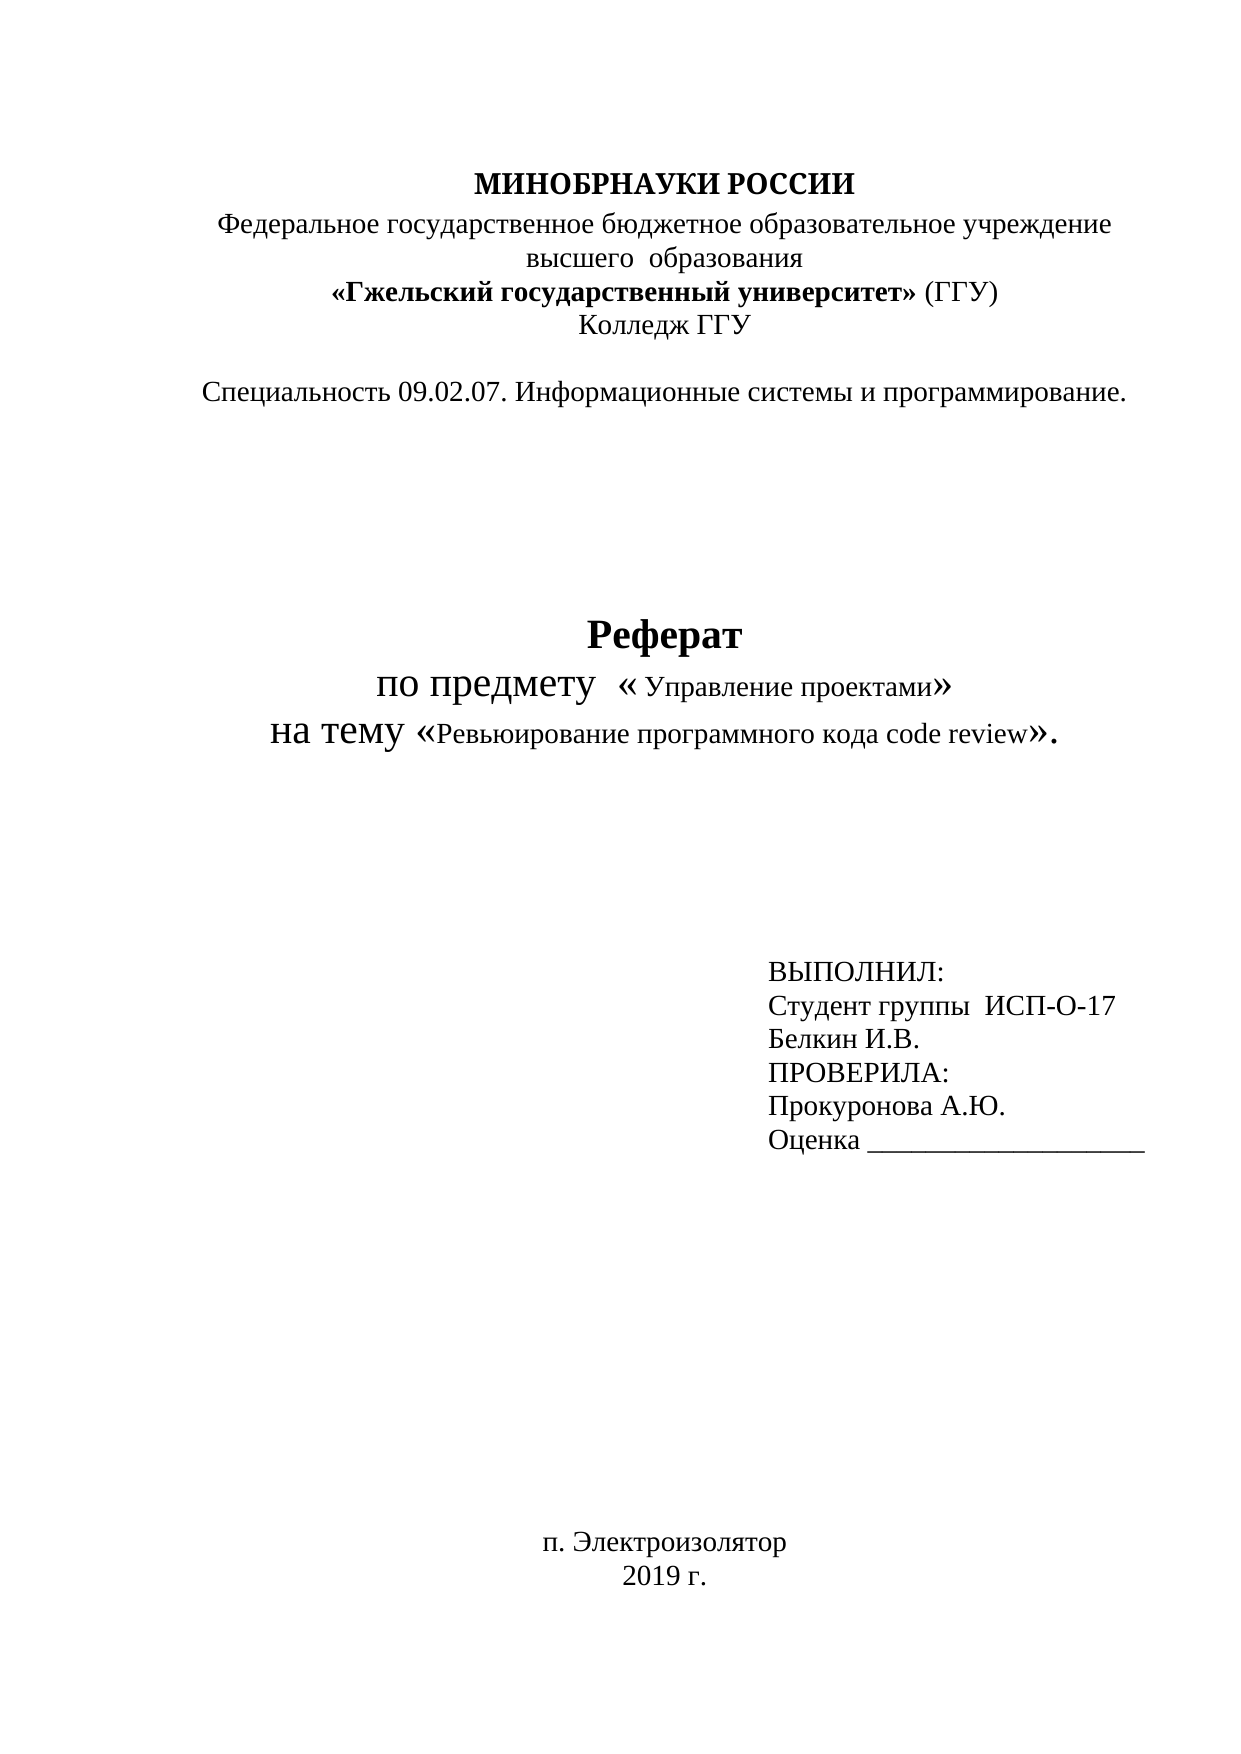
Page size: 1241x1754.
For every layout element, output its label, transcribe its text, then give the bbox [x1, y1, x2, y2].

text п. Электроизолятор [177, 1524, 1152, 1558]
text Оценка ___________________ [768, 1122, 1152, 1155]
text высшего образования [177, 240, 1152, 274]
text «Гжельский государственный университет» (ГГУ) [177, 274, 1152, 307]
text Студент группы ИСП-О-17 [768, 988, 1152, 1021]
text 2019 г. [177, 1558, 1152, 1591]
text Колледж ГГУ [177, 307, 1152, 341]
text ВЫПОЛНИЛ: [768, 954, 1152, 988]
text ПРОВЕРИЛА: [768, 1055, 1152, 1088]
text Белкин И.В. [768, 1021, 1152, 1055]
text на тему «Ревьюирование программного кода code review». [177, 705, 1152, 753]
text Прокуронова А.Ю. [768, 1088, 1152, 1122]
text Специальность 09.02.07. Информационные системы и программирование. [177, 374, 1152, 408]
text МИНОБРНАУКИ РОССИИ [177, 168, 1152, 202]
text Реферат [177, 609, 1152, 657]
text по предмету « Управление проектами» [177, 657, 1152, 705]
text Федеральное государственное бюджетное образовательное учреждение [177, 207, 1152, 240]
